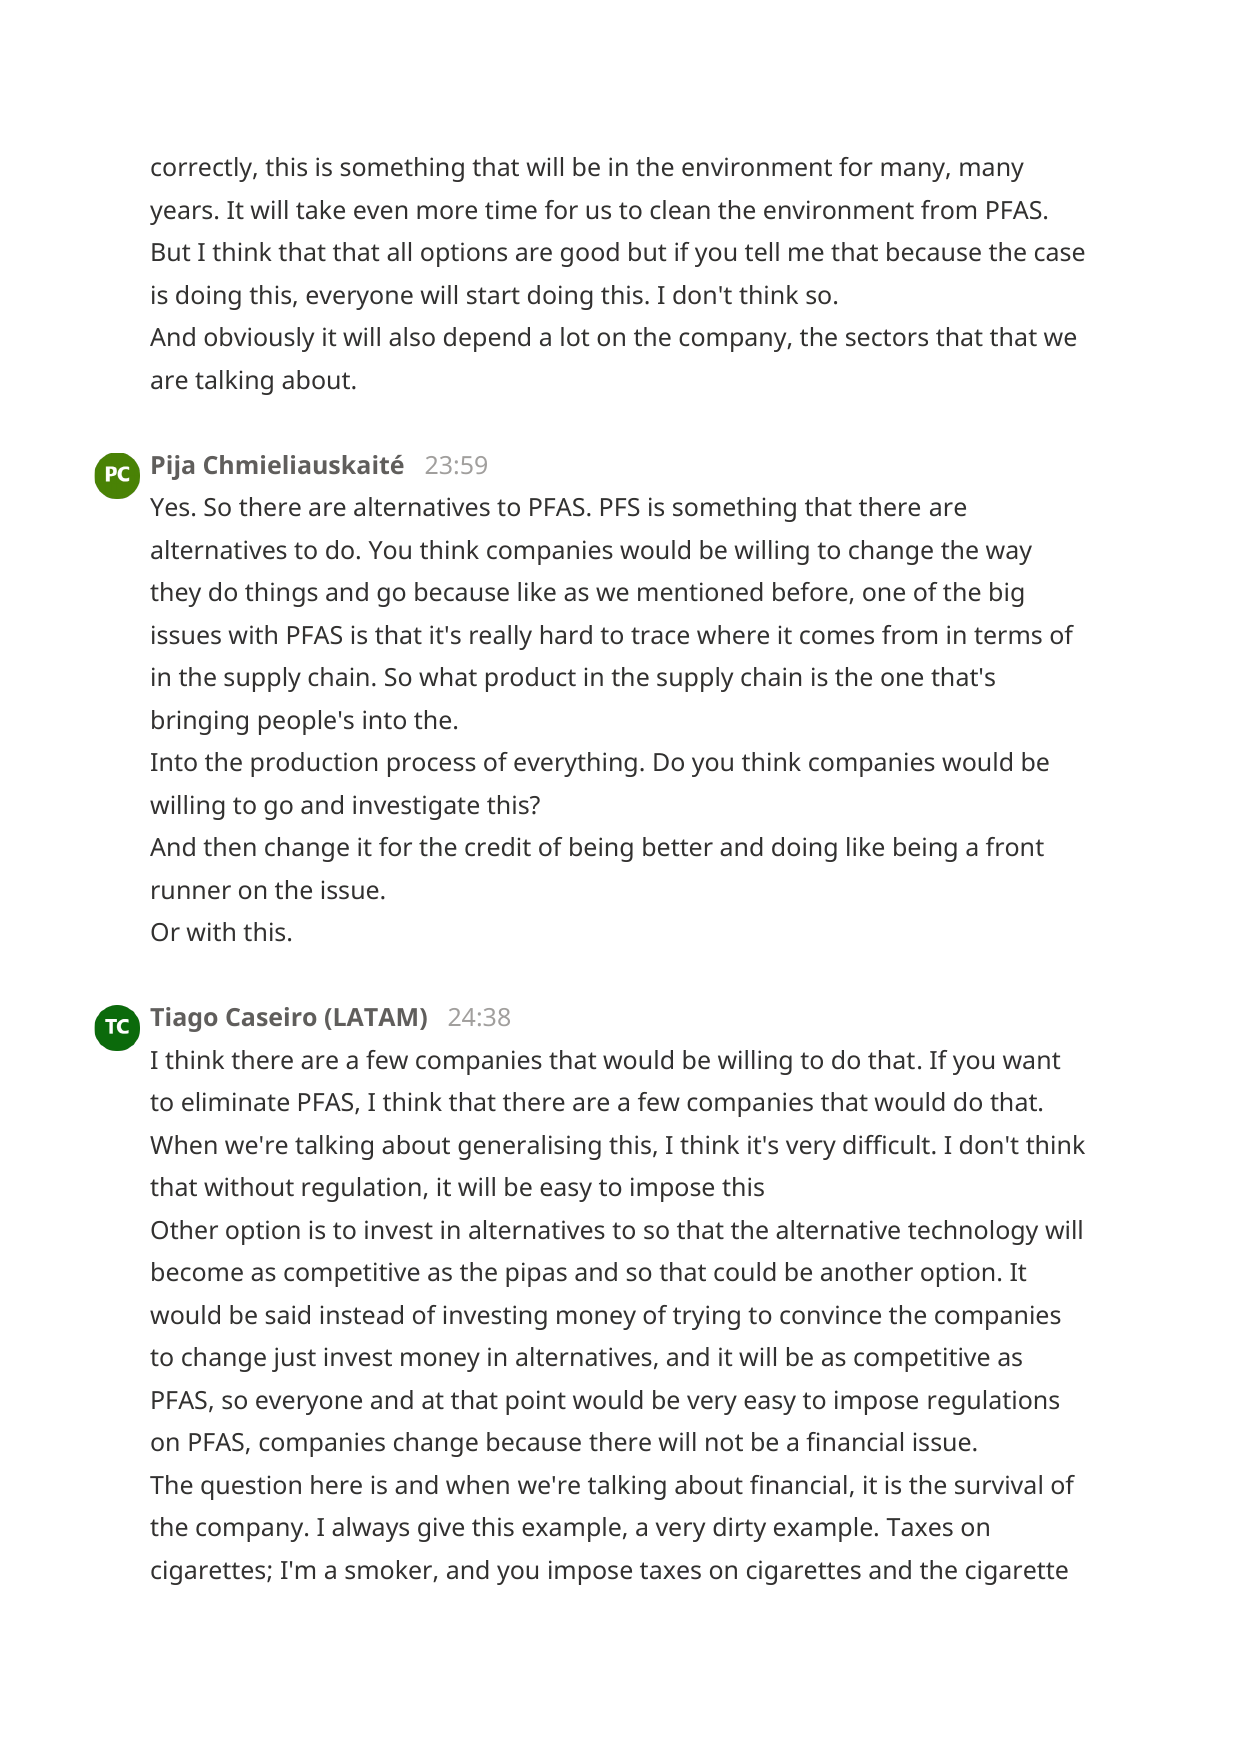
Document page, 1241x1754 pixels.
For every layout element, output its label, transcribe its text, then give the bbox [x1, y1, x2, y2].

text Pija Chmieliauskaité 23:59 Yes. So there are alternatives to PFAS. PFS is something that there are alternatives to do. You think companies would be willing to change the way they do things and go because like as we mentioned before, one of the big issues with PFAS is that it's really hard to trace where it comes from in terms of in the supply chain. So what product in the supply chain is the one that's bringing people's into the. Into the production process of everything. Do you think companies would be willing to go and investigate this? And then change it for the credit of being better and doing like being a front runner on the issue. Or with this. [150, 405, 1090, 949]
text Tiago Caseiro (LATAM) 24:38 I think there are a few companies that would be willing to do that. If you want to eliminate PFAS, I think that there are a few companies that would do that. When we're talking about generalising this, I think it's very difficult. I don't think that without regulation, it will be easy to impose this [150, 957, 1090, 1204]
picture [94, 1005, 140, 1051]
picture [94, 453, 140, 499]
text Other option is to invest in alternatives to so that the alternative technology will become as competitive as the pipas and so that could be another option. It would be said instead of investing money of trying to convince the companies to change just invest money in alternatives, and it will be as competitive as PFAS, so everyone and at that point would be very easy to impose regulations on PFAS, companies change because there will not be a financial issue. [150, 1212, 1090, 1459]
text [150, 150, 1090, 397]
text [150, 1467, 1090, 1587]
